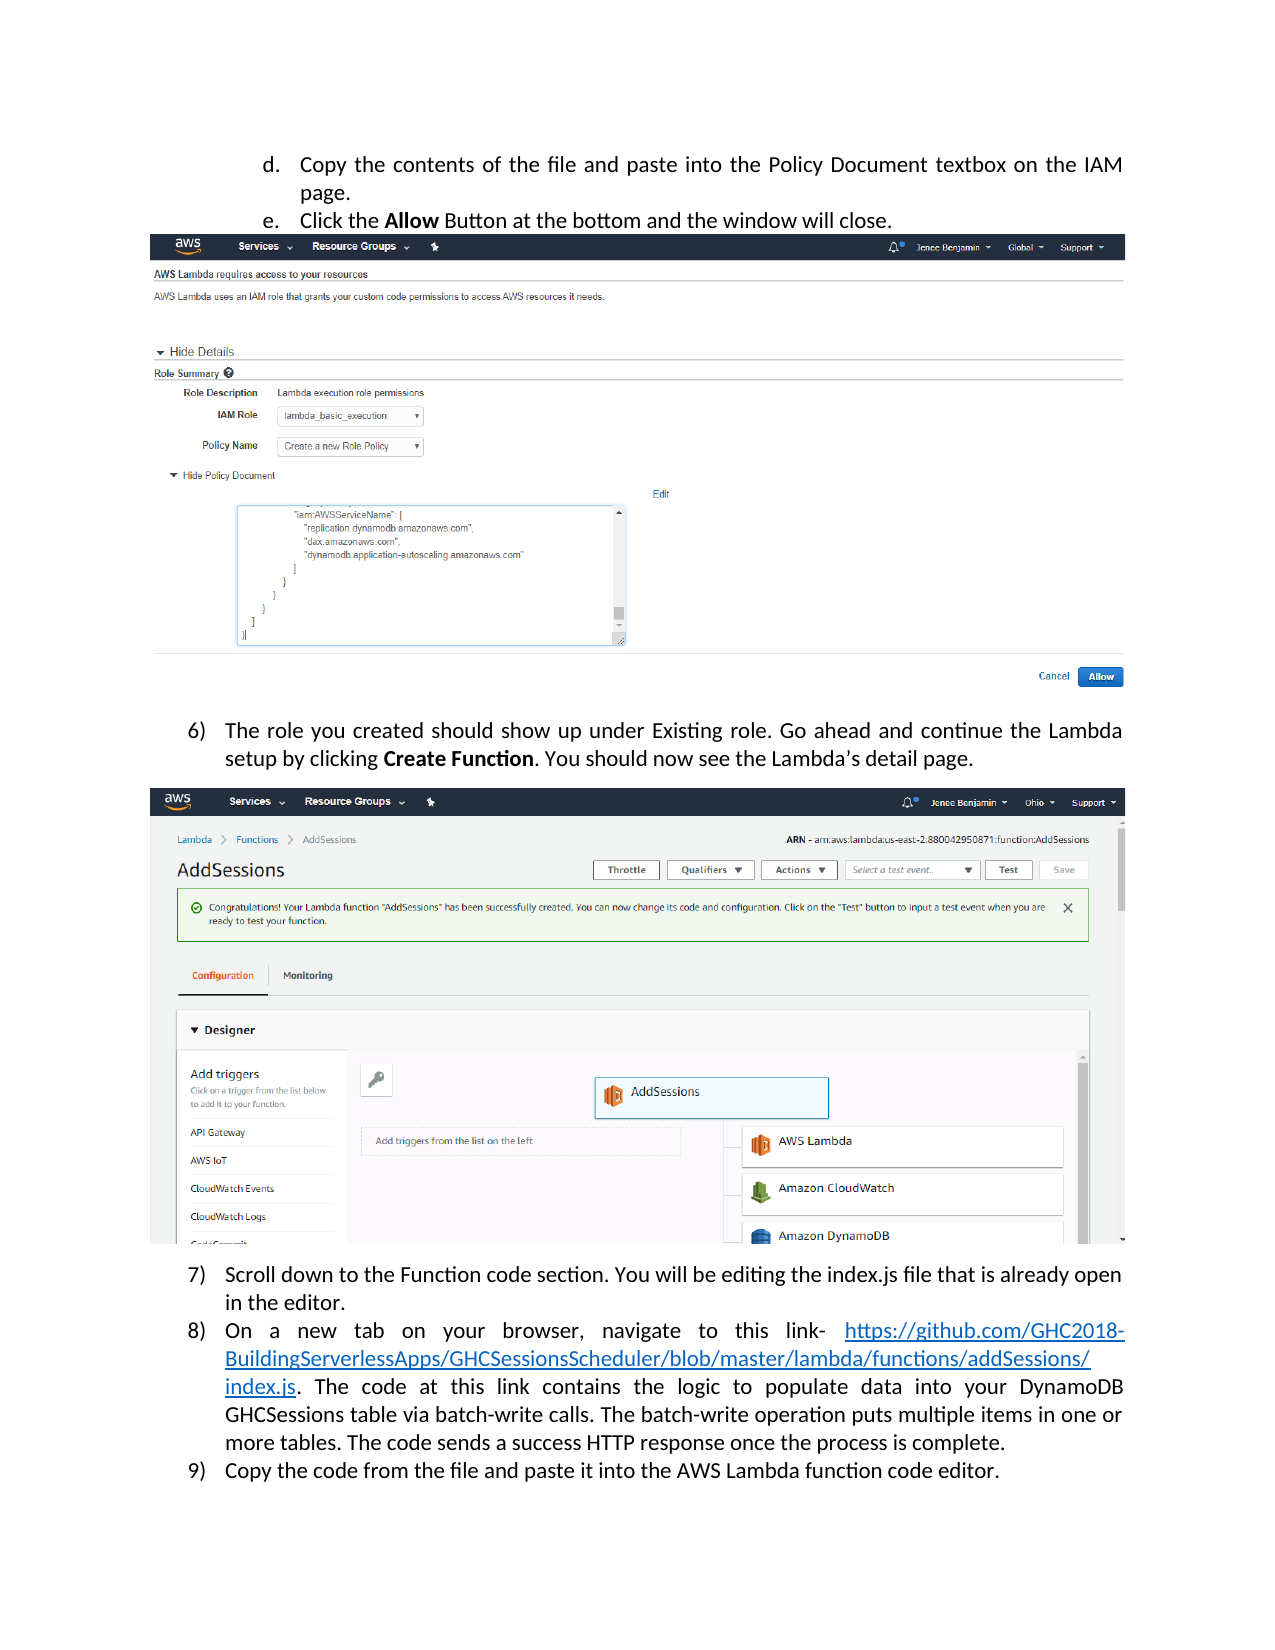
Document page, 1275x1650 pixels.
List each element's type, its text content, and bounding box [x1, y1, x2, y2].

list On a new tab on your browser, navigate to this link- https://github.com/GHC2018-BuildingServerlessApps/GHCSessionsScheduler/blob/master/lambda/functions/addSessions/index.js. The code at this link contains the logic to populate data into your DynamoDB GHCSessions table via batch-write calls. The batch-write operation puts multiple items in one or more tables. The code sends a success HTTP response once the process is complete. [187, 1316, 1125, 1456]
picture [150, 788, 1125, 1244]
picture [150, 234, 1125, 688]
list Copy the contents of the file and paste into the Policy Document textbox on the IAM page. [262, 150, 1125, 206]
list Click the Allow Button at the bottom and the window will close. [262, 206, 1125, 234]
list The role you created should show up under Existing role. Go ahead and continue the Lambda setup by clicking Create Function. You should now see the Lambda’s detail page. [187, 716, 1125, 772]
list Copy the code from the file and paste it into the AWS Lambda function code editor. [187, 1456, 1125, 1484]
list Scroll down to the Function code section. You will be editing the index.js file that is already open in the editor. [187, 1260, 1125, 1316]
